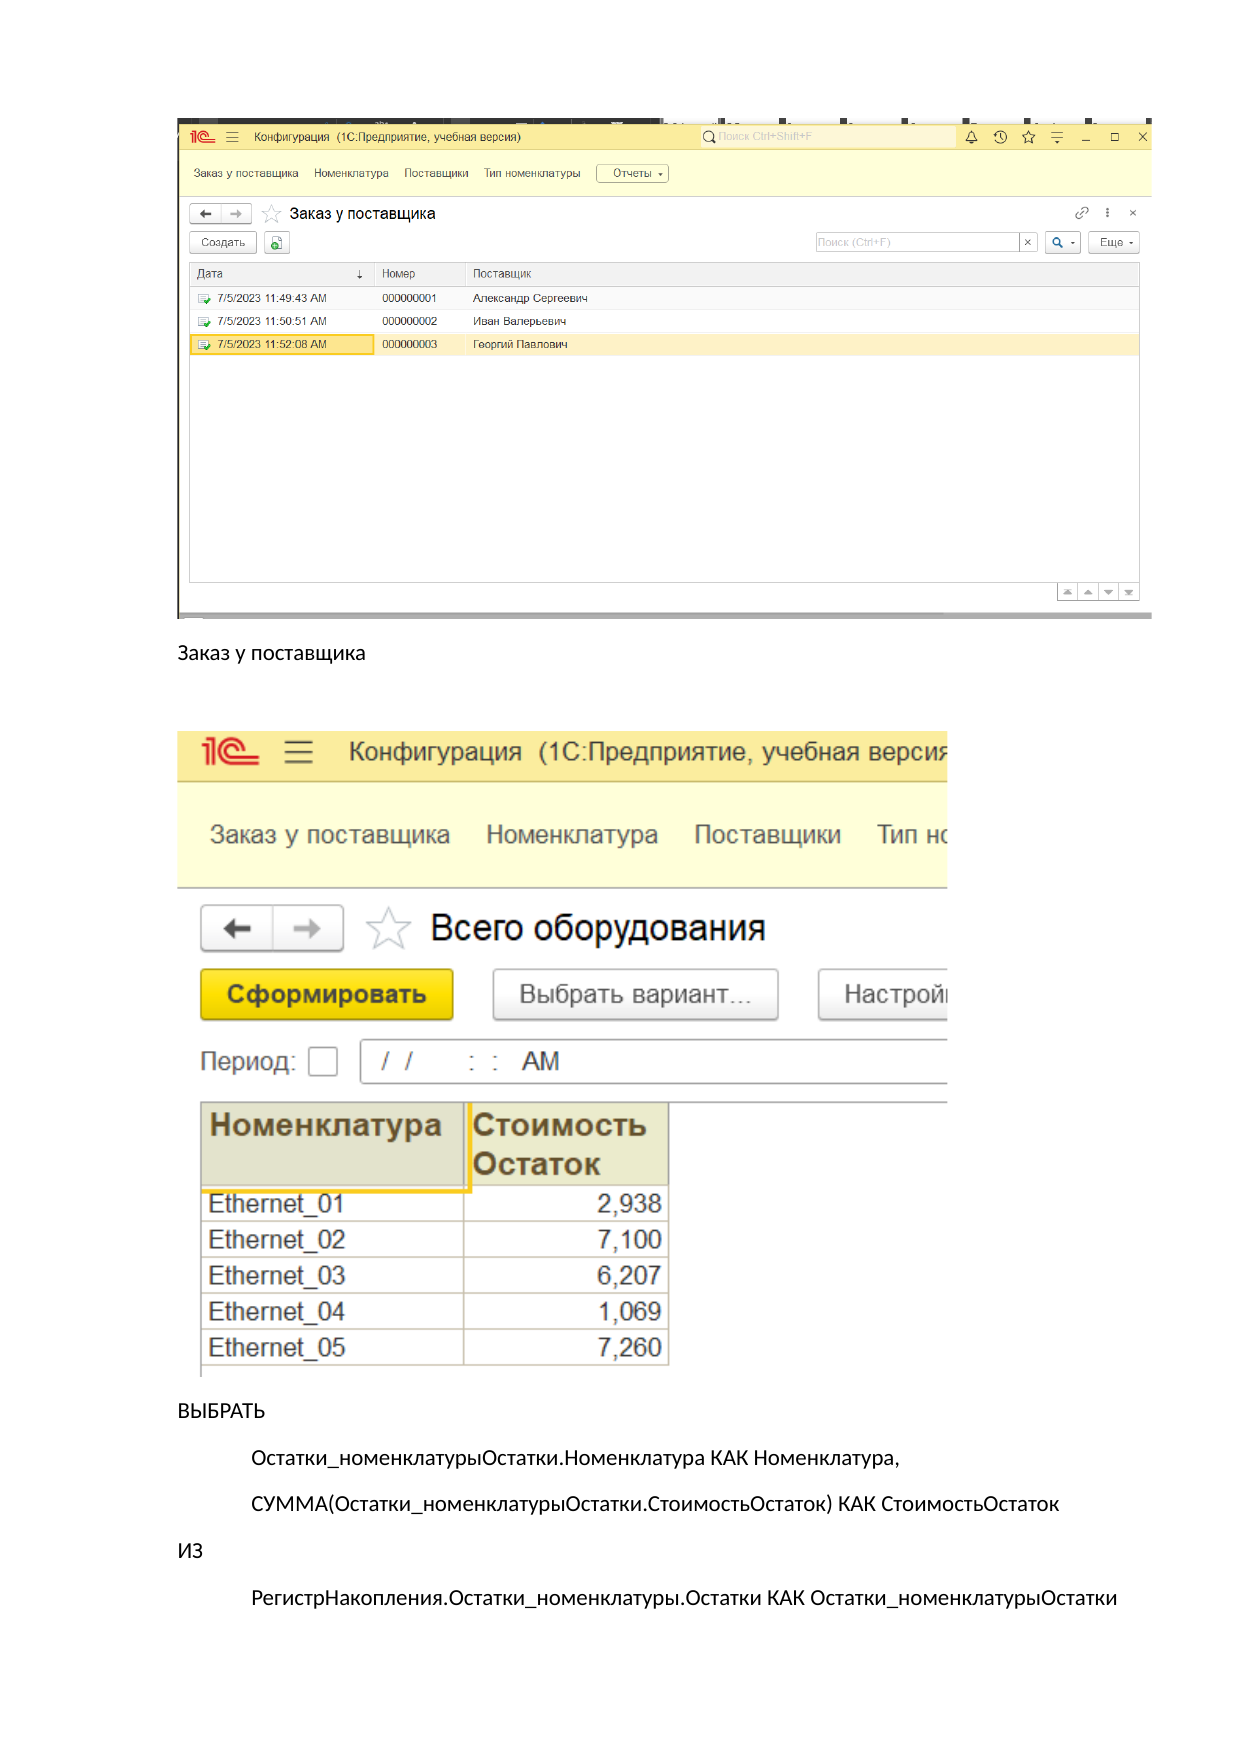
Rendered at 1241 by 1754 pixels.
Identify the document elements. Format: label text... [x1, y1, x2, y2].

text Заказ у поставщика [177, 638, 1152, 666]
text РегистрНакопления.Остатки_номенклатуры.Остатки КАК Остатки_номенклатурыОстатки [177, 1583, 1152, 1611]
text СУММА(Остатки_номенклатурыОстатки.СтоимостьОстаток) КАК СтоимостьОстаток [177, 1489, 1152, 1518]
picture [177, 731, 948, 1377]
picture [177, 118, 1152, 619]
text ВЫБРАТЬ [177, 1396, 1152, 1424]
text Остатки_номенклатурыОстатки.Номенклатура КАК Номенклатура, [177, 1443, 1152, 1471]
text ИЗ [177, 1536, 1152, 1564]
